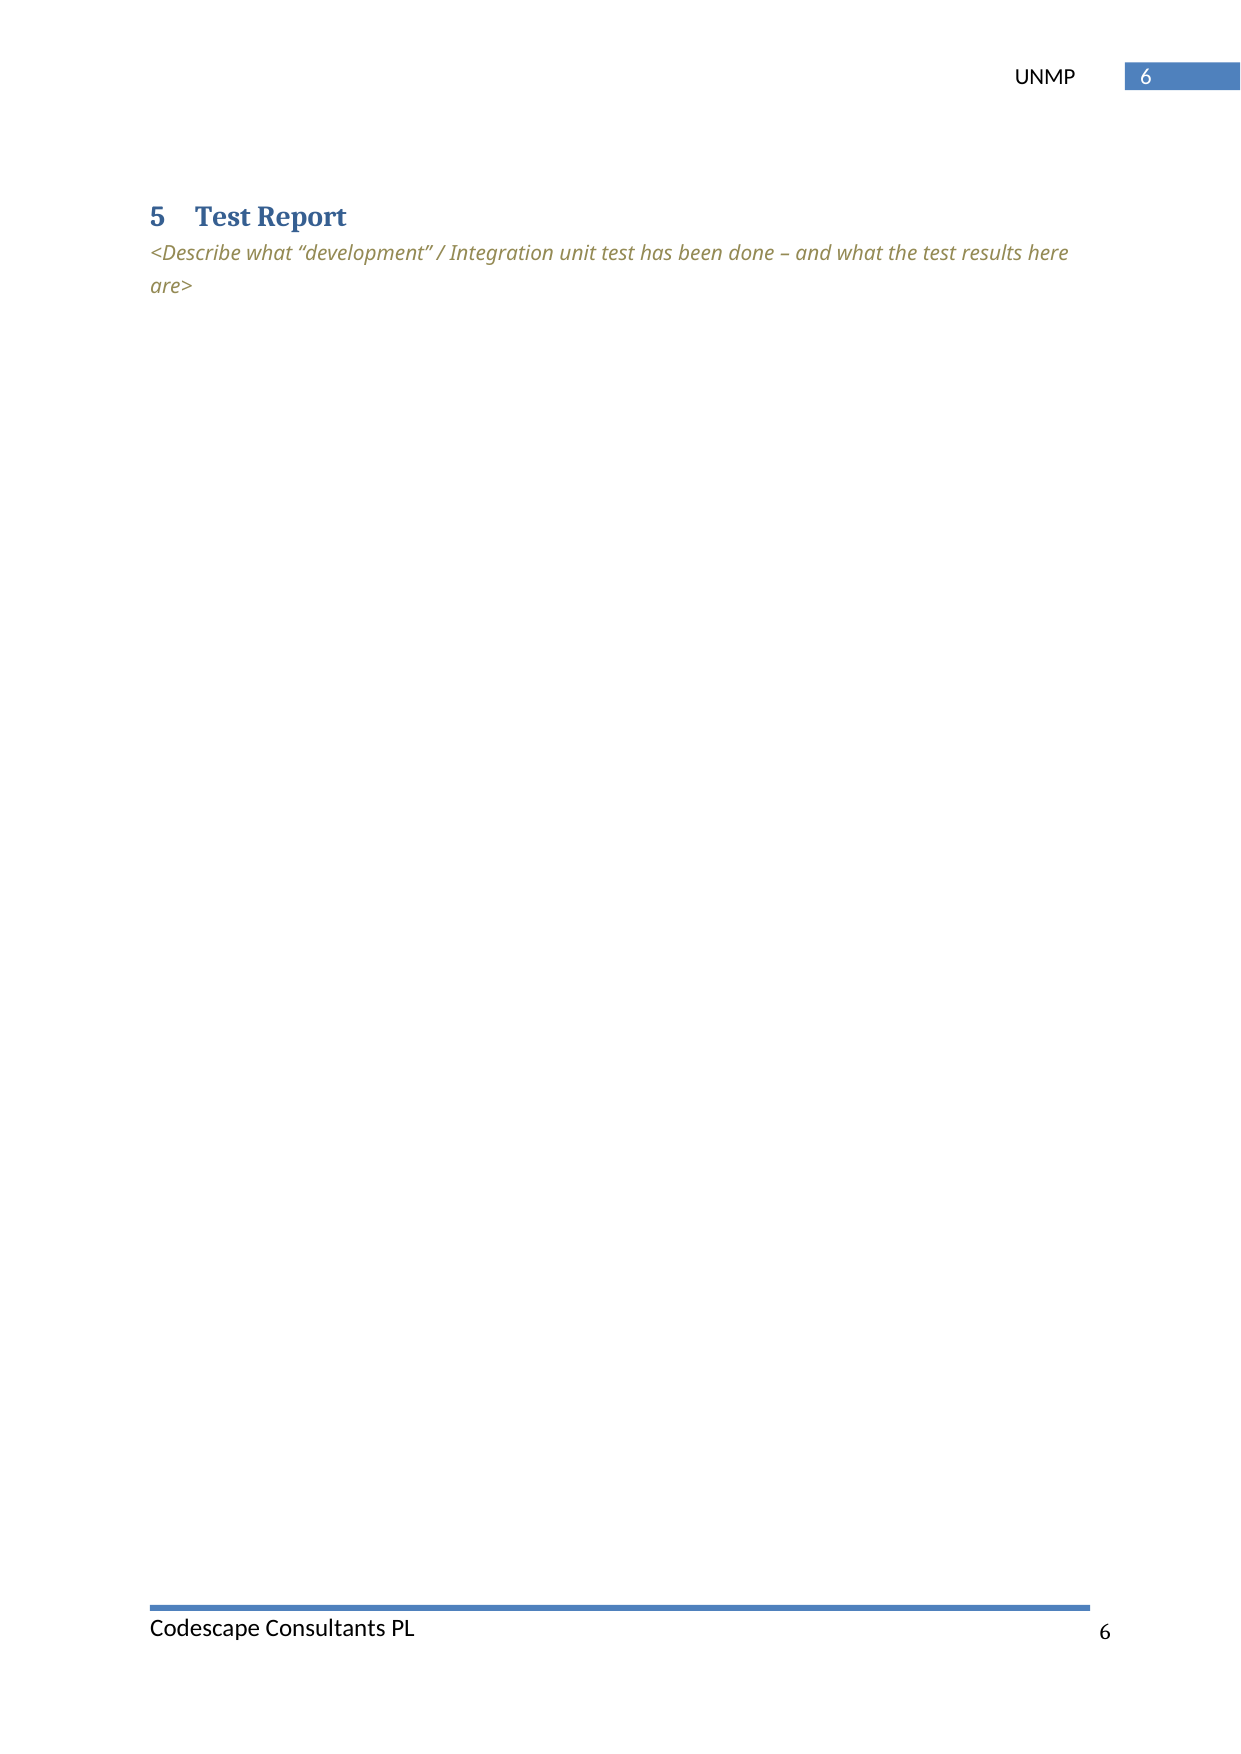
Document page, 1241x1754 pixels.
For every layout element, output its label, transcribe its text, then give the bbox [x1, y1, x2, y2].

subtitle Test Report [150, 200, 1090, 233]
text <Describe what “development” / Integration unit test has been done – and what the test results here are> [150, 238, 1090, 299]
